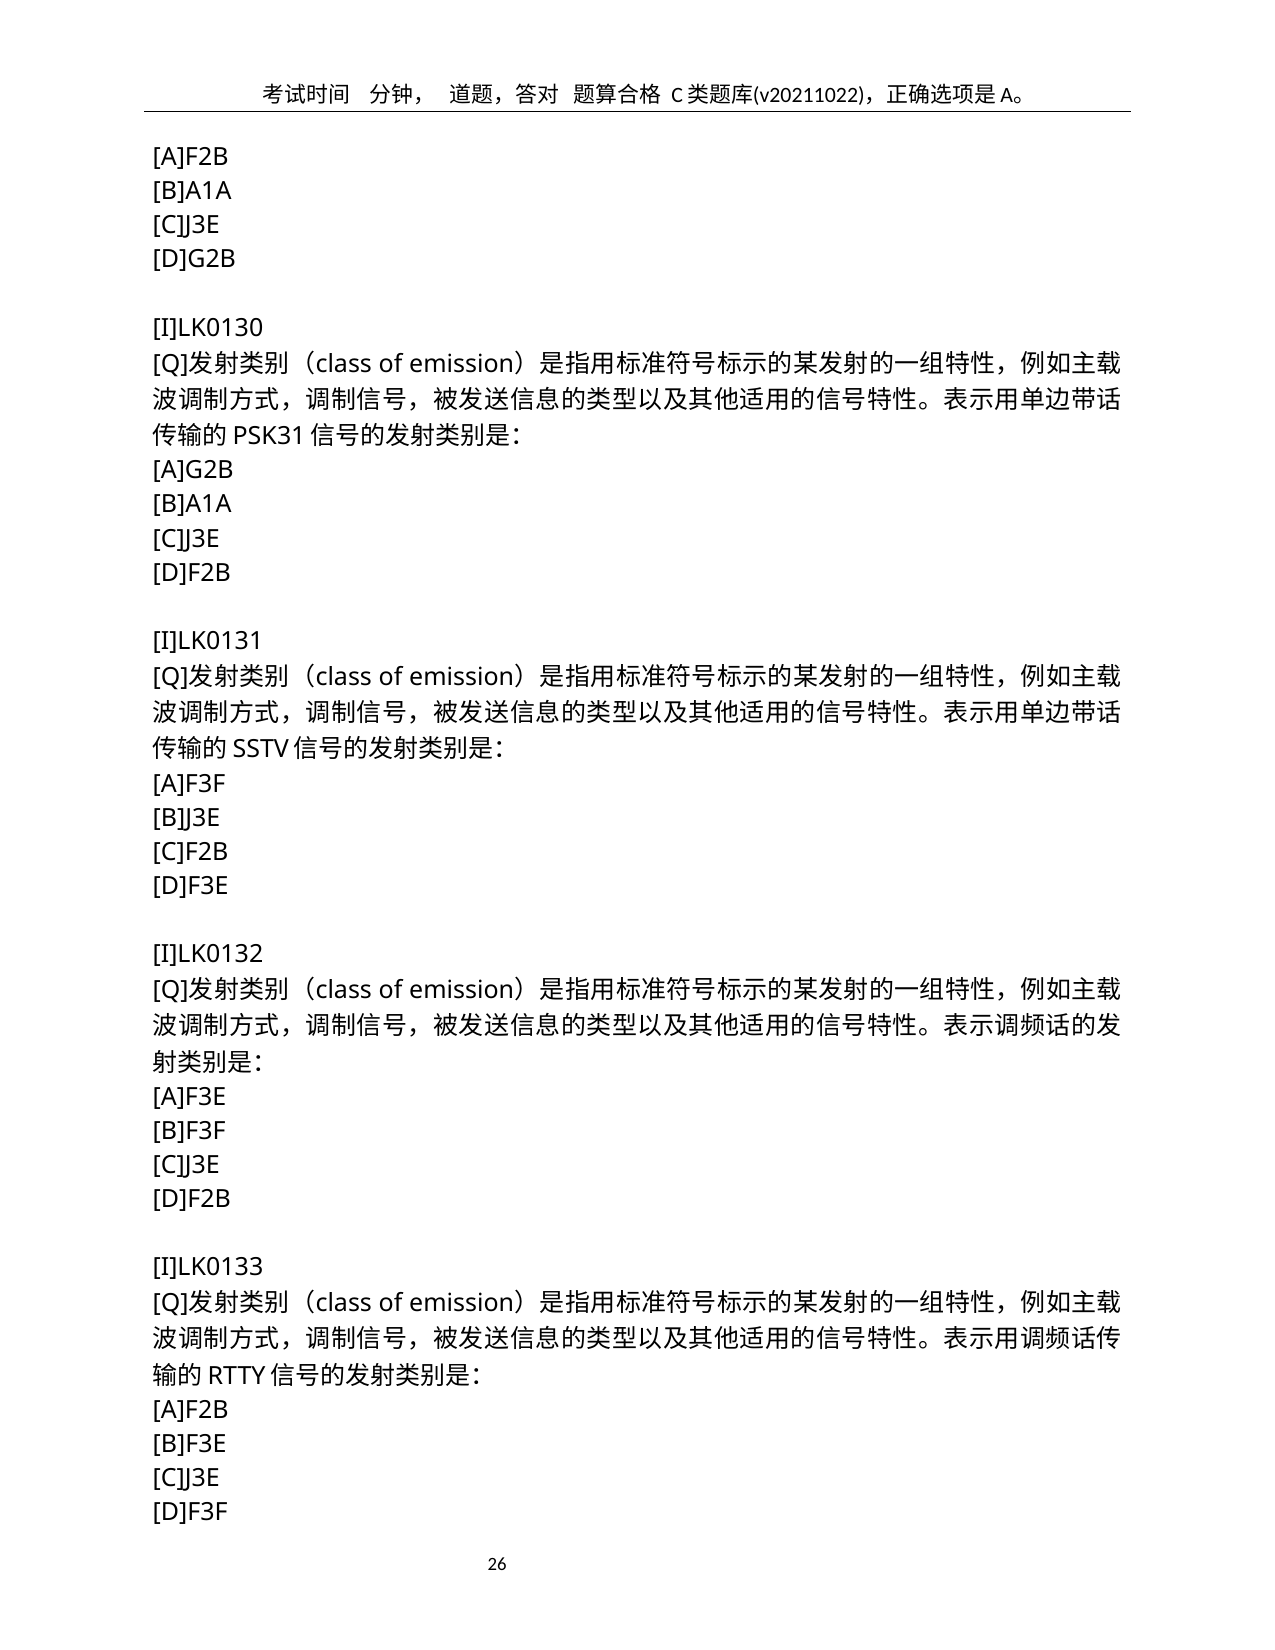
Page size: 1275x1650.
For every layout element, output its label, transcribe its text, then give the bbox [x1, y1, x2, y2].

text [A]F3E [152, 1078, 1123, 1112]
text [D]F2B [152, 554, 1123, 588]
text [C]J3E [152, 207, 1123, 241]
text [I]LK0131 [152, 622, 1123, 656]
text [I]LK0132 [152, 936, 1123, 969]
text [A]F2B [152, 139, 1123, 173]
text [B]J3E [152, 799, 1123, 833]
text [B]A1A [152, 486, 1123, 520]
text [C]J3E [152, 1459, 1123, 1494]
text [B]F3F [152, 1112, 1123, 1146]
text [D]F2B [152, 1181, 1123, 1214]
text [B]A1A [152, 173, 1123, 207]
text [C]J3E [152, 1146, 1123, 1181]
text [D]G2B [152, 241, 1123, 275]
text [I]LK0130 [152, 309, 1123, 343]
text [A]F3F [152, 765, 1123, 799]
text [D]F3F [152, 1494, 1123, 1528]
text [C]J3E [152, 520, 1123, 554]
text [A]G2B [152, 452, 1123, 486]
text [D]F3E [152, 867, 1123, 901]
text [Q]发射类别（class of emission）是指用标准符号标示的某发射的一组特性，例如主载波调制方式，调制信号，被发送信息的类型以及其他适用的信号特性。表示用单边带话传输的PSK31信号的发射类别是： [152, 343, 1123, 452]
text [B]F3E [152, 1426, 1123, 1459]
text [Q]发射类别（class of emission）是指用标准符号标示的某发射的一组特性，例如主载波调制方式，调制信号，被发送信息的类型以及其他适用的信号特性。表示调频话的发射类别是： [152, 969, 1123, 1078]
text [I]LK0133 [152, 1249, 1123, 1283]
text [Q]发射类别（class of emission）是指用标准符号标示的某发射的一组特性，例如主载波调制方式，调制信号，被发送信息的类型以及其他适用的信号特性。表示用调频话传输的RTTY信号的发射类别是： [152, 1283, 1123, 1391]
text [A]F2B [152, 1391, 1123, 1426]
text [C]F2B [152, 833, 1123, 867]
text [Q]发射类别（class of emission）是指用标准符号标示的某发射的一组特性，例如主载波调制方式，调制信号，被发送信息的类型以及其他适用的信号特性。表示用单边带话传输的SSTV信号的发射类别是： [152, 656, 1123, 765]
